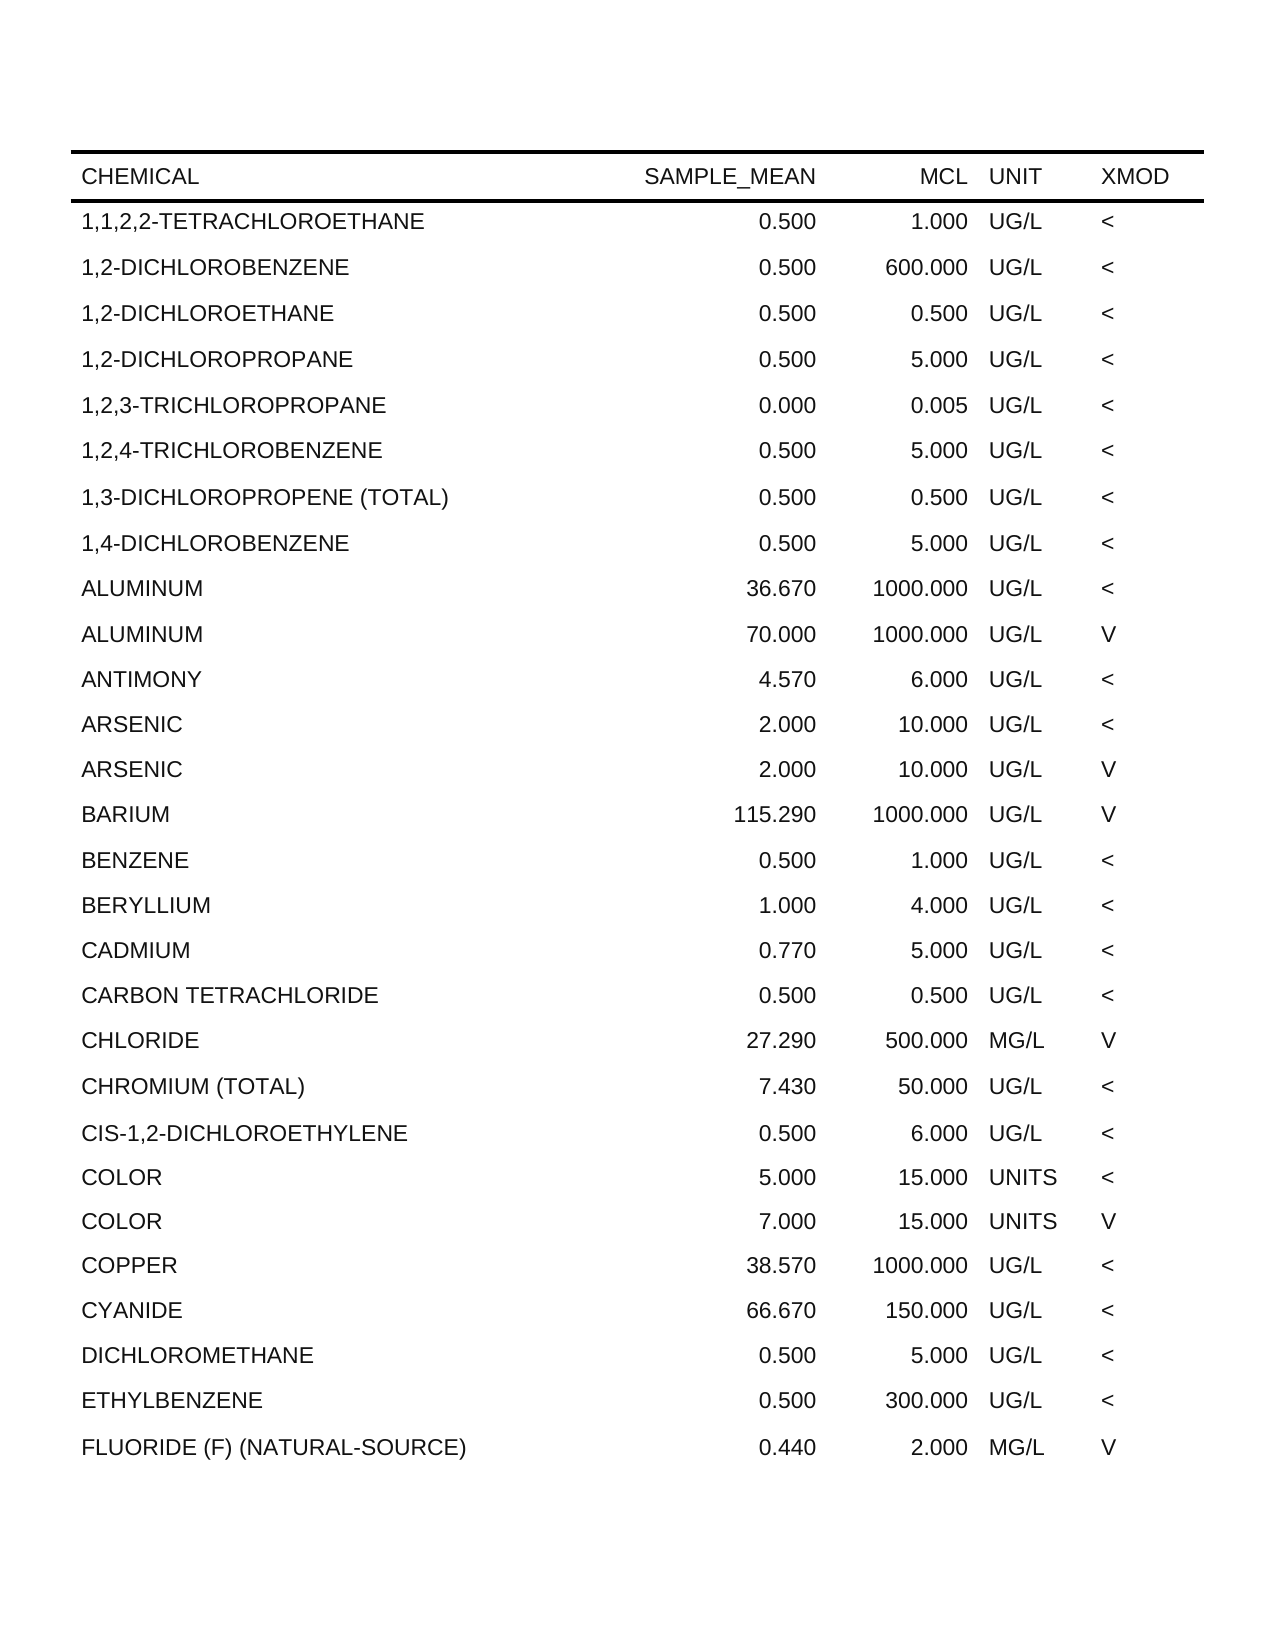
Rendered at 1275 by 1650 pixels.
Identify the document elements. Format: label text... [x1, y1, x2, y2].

table_cell 150.000 [826, 1288, 978, 1333]
table_cell 1,3-DICHLOROPROPENE (TOTAL) [71, 474, 614, 520]
table_cell 0.500 [614, 1333, 826, 1378]
table_cell UG/L [978, 611, 1090, 656]
table_cell 4.000 [826, 883, 978, 928]
table_cell V [1090, 1018, 1204, 1063]
table_cell V [1090, 747, 1204, 792]
table_cell 500.000 [826, 1018, 978, 1063]
table_cell 0.500 [614, 837, 826, 882]
table_cell V [1090, 792, 1204, 837]
table_cell CYANIDE [71, 1288, 614, 1333]
table_cell BARIUM [71, 792, 614, 837]
table_cell 1.000 [826, 203, 978, 244]
table_cell 1000.000 [826, 611, 978, 656]
table_cell 5.000 [614, 1156, 826, 1199]
table_cell 0.500 [826, 290, 978, 336]
table_cell 36.670 [614, 566, 826, 611]
table_cell 1,2-DICHLOROBENZENE [71, 244, 614, 290]
table_cell 2.000 [614, 702, 826, 747]
table_cell < [1090, 290, 1204, 336]
table_cell < [1090, 1156, 1204, 1199]
table_cell CARBON TETRACHLORIDE [71, 973, 614, 1018]
table_cell COLOR [71, 1199, 614, 1242]
table_cell 600.000 [826, 244, 978, 290]
table_cell < [1090, 1243, 1204, 1288]
table_cell COPPER [71, 1243, 614, 1288]
table_cell 0.500 [614, 290, 826, 336]
table_cell 115.290 [614, 792, 826, 837]
table_cell UG/L [978, 702, 1090, 747]
table_cell < [1090, 656, 1204, 702]
table_cell ARSENIC [71, 702, 614, 747]
table_cell 0.500 [614, 474, 826, 520]
table_cell < [1090, 1333, 1204, 1378]
table_cell UG/L [978, 1243, 1090, 1288]
table_cell < [1090, 1378, 1204, 1423]
table_cell 1,1,2,2-TETRACHLOROETHANE [71, 203, 614, 244]
table_header MCL [826, 154, 978, 198]
table_cell 10.000 [826, 747, 978, 792]
table_cell 0.005 [826, 382, 978, 428]
table_cell UG/L [978, 474, 1090, 520]
table_cell CHLORIDE [71, 1018, 614, 1063]
table_cell UG/L [978, 792, 1090, 837]
table_cell 0.440 [614, 1423, 826, 1470]
table_cell V [1090, 1199, 1204, 1242]
table_cell < [1090, 244, 1204, 290]
table_cell UG/L [978, 1288, 1090, 1333]
table_cell 7.000 [614, 1199, 826, 1242]
table_cell MG/L [978, 1423, 1090, 1470]
table_cell 15.000 [826, 1199, 978, 1242]
table_cell 0.770 [614, 928, 826, 973]
table_cell 10.000 [826, 702, 978, 747]
table_cell UG/L [978, 1333, 1090, 1378]
table_cell 1.000 [614, 883, 826, 928]
table_cell < [1090, 474, 1204, 520]
table_cell UG/L [978, 973, 1090, 1018]
table_cell < [1090, 428, 1204, 473]
table_cell UG/L [978, 1110, 1090, 1156]
table_cell UNITS [978, 1199, 1090, 1242]
table_cell CIS-1,2-DICHLOROETHYLENE [71, 1110, 614, 1156]
table_cell UG/L [978, 244, 1090, 290]
table_cell UG/L [978, 336, 1090, 382]
table_cell 1,2,3-TRICHLOROPROPANE [71, 382, 614, 428]
table_cell UG/L [978, 428, 1090, 473]
table_cell < [1090, 702, 1204, 747]
table_cell 0.500 [614, 520, 826, 566]
table_cell 0.500 [614, 203, 826, 244]
table_cell 7.430 [614, 1063, 826, 1110]
table_cell 1000.000 [826, 1243, 978, 1288]
table_cell 27.290 [614, 1018, 826, 1063]
table_cell 0.500 [826, 973, 978, 1018]
table_cell CADMIUM [71, 928, 614, 973]
table_cell 6.000 [826, 1110, 978, 1156]
table_cell 15.000 [826, 1156, 978, 1199]
table_cell < [1090, 928, 1204, 973]
table_cell 6.000 [826, 656, 978, 702]
table_cell UG/L [978, 520, 1090, 566]
table_cell MG/L [978, 1018, 1090, 1063]
table_cell UNITS [978, 1156, 1090, 1199]
table_cell 0.500 [614, 336, 826, 382]
table_cell 0.000 [614, 382, 826, 428]
table_cell 0.500 [614, 973, 826, 1018]
table_cell UG/L [978, 747, 1090, 792]
table_cell ANTIMONY [71, 656, 614, 702]
table_cell < [1090, 382, 1204, 428]
table_cell UG/L [978, 883, 1090, 928]
table_header XMOD [1090, 154, 1204, 198]
table_cell BERYLLIUM [71, 883, 614, 928]
table_cell 300.000 [826, 1378, 978, 1423]
table_cell FLUORIDE (F) (NATURAL-SOURCE) [71, 1423, 614, 1470]
table_cell V [1090, 611, 1204, 656]
table_cell UG/L [978, 1063, 1090, 1110]
table_cell V [1090, 1423, 1204, 1470]
table_cell UG/L [978, 566, 1090, 611]
table_cell 5.000 [826, 928, 978, 973]
table_cell 50.000 [826, 1063, 978, 1110]
table_cell 2.000 [826, 1423, 978, 1470]
table_cell 1,2-DICHLOROPROPANE [71, 336, 614, 382]
table_cell UG/L [978, 290, 1090, 336]
table_cell 1.000 [826, 837, 978, 882]
table_cell < [1090, 883, 1204, 928]
table_cell 70.000 [614, 611, 826, 656]
table_cell BENZENE [71, 837, 614, 882]
table_cell 5.000 [826, 520, 978, 566]
table_cell < [1090, 1063, 1204, 1110]
table_cell 1000.000 [826, 792, 978, 837]
table_cell < [1090, 203, 1204, 244]
table_cell 5.000 [826, 1333, 978, 1378]
table_cell 66.670 [614, 1288, 826, 1333]
table_cell < [1090, 566, 1204, 611]
table_cell DICHLOROMETHANE [71, 1333, 614, 1378]
table_cell 4.570 [614, 656, 826, 702]
table_cell ETHYLBENZENE [71, 1378, 614, 1423]
table_cell UG/L [978, 928, 1090, 973]
table_cell 38.570 [614, 1243, 826, 1288]
table_cell CHROMIUM (TOTAL) [71, 1063, 614, 1110]
table_cell UG/L [978, 203, 1090, 244]
table_cell < [1090, 837, 1204, 882]
table_cell 0.500 [614, 1378, 826, 1423]
table_cell 0.500 [614, 428, 826, 473]
table_cell ALUMINUM [71, 566, 614, 611]
table_cell < [1090, 1288, 1204, 1333]
table_cell < [1090, 1110, 1204, 1156]
table_cell 1,2,4-TRICHLOROBENZENE [71, 428, 614, 473]
table_cell 5.000 [826, 336, 978, 382]
table_cell 0.500 [614, 1110, 826, 1156]
table_cell 1000.000 [826, 566, 978, 611]
table_cell ALUMINUM [71, 611, 614, 656]
table_cell ARSENIC [71, 747, 614, 792]
table_header SAMPLE_MEAN [614, 154, 826, 198]
table_header UNIT [978, 154, 1090, 198]
table_cell UG/L [978, 1378, 1090, 1423]
table_cell < [1090, 520, 1204, 566]
table_cell < [1090, 973, 1204, 1018]
table_cell 1,2-DICHLOROETHANE [71, 290, 614, 336]
table_cell 0.500 [826, 474, 978, 520]
table_cell UG/L [978, 382, 1090, 428]
table_cell COLOR [71, 1156, 614, 1199]
table_header CHEMICAL [71, 154, 614, 198]
table_cell < [1090, 336, 1204, 382]
table_cell 0.500 [614, 244, 826, 290]
table_cell UG/L [978, 837, 1090, 882]
table_cell 2.000 [614, 747, 826, 792]
table_cell 1,4-DICHLOROBENZENE [71, 520, 614, 566]
table_cell UG/L [978, 656, 1090, 702]
table_cell 5.000 [826, 428, 978, 473]
